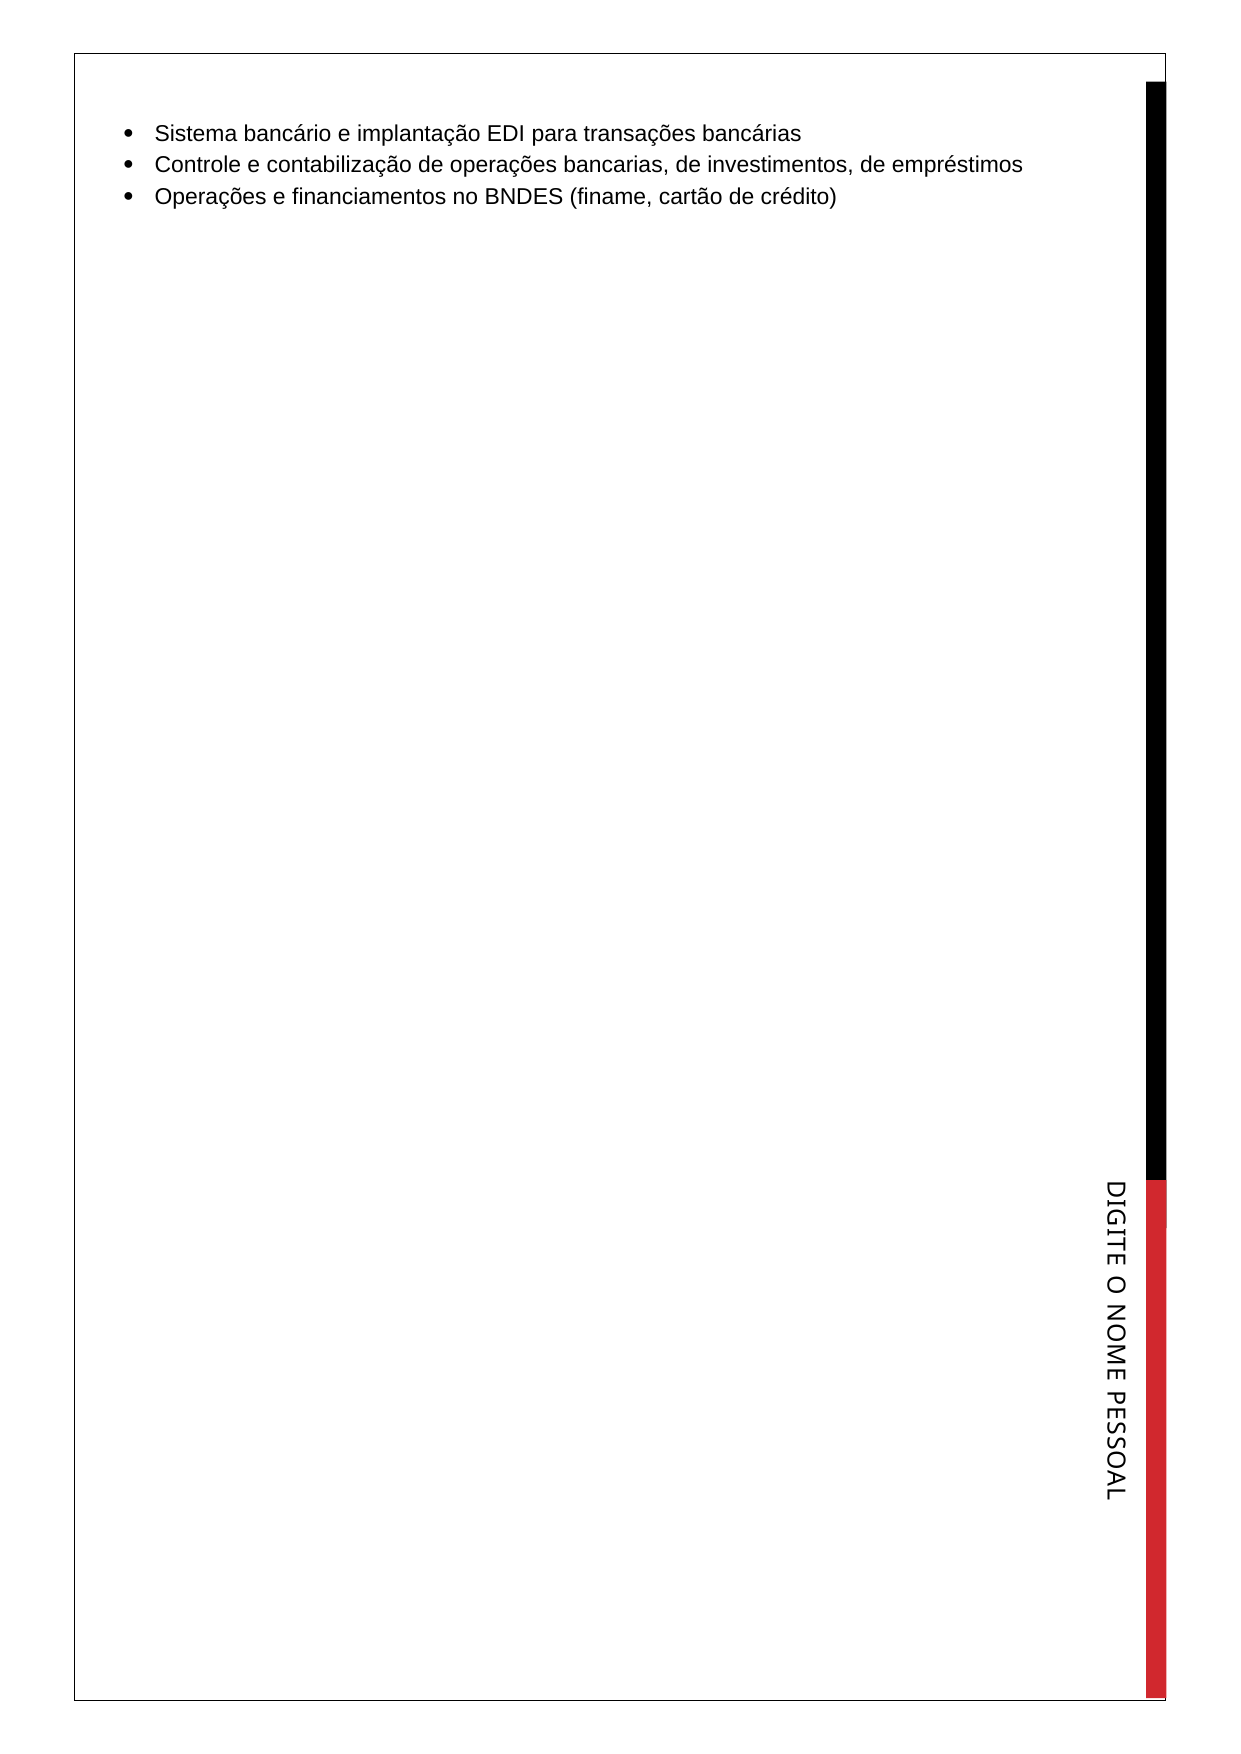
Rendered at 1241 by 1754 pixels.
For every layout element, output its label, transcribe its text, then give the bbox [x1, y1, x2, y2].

list Sistema bancário e implantação EDI para transações bancárias [124, 119, 1131, 146]
list Controle e contabilização de operações bancarias, de investimentos, de empréstimos [124, 151, 1131, 177]
list Operações e financiamentos no BNDES (finame, cartão de crédito) [124, 183, 1131, 209]
